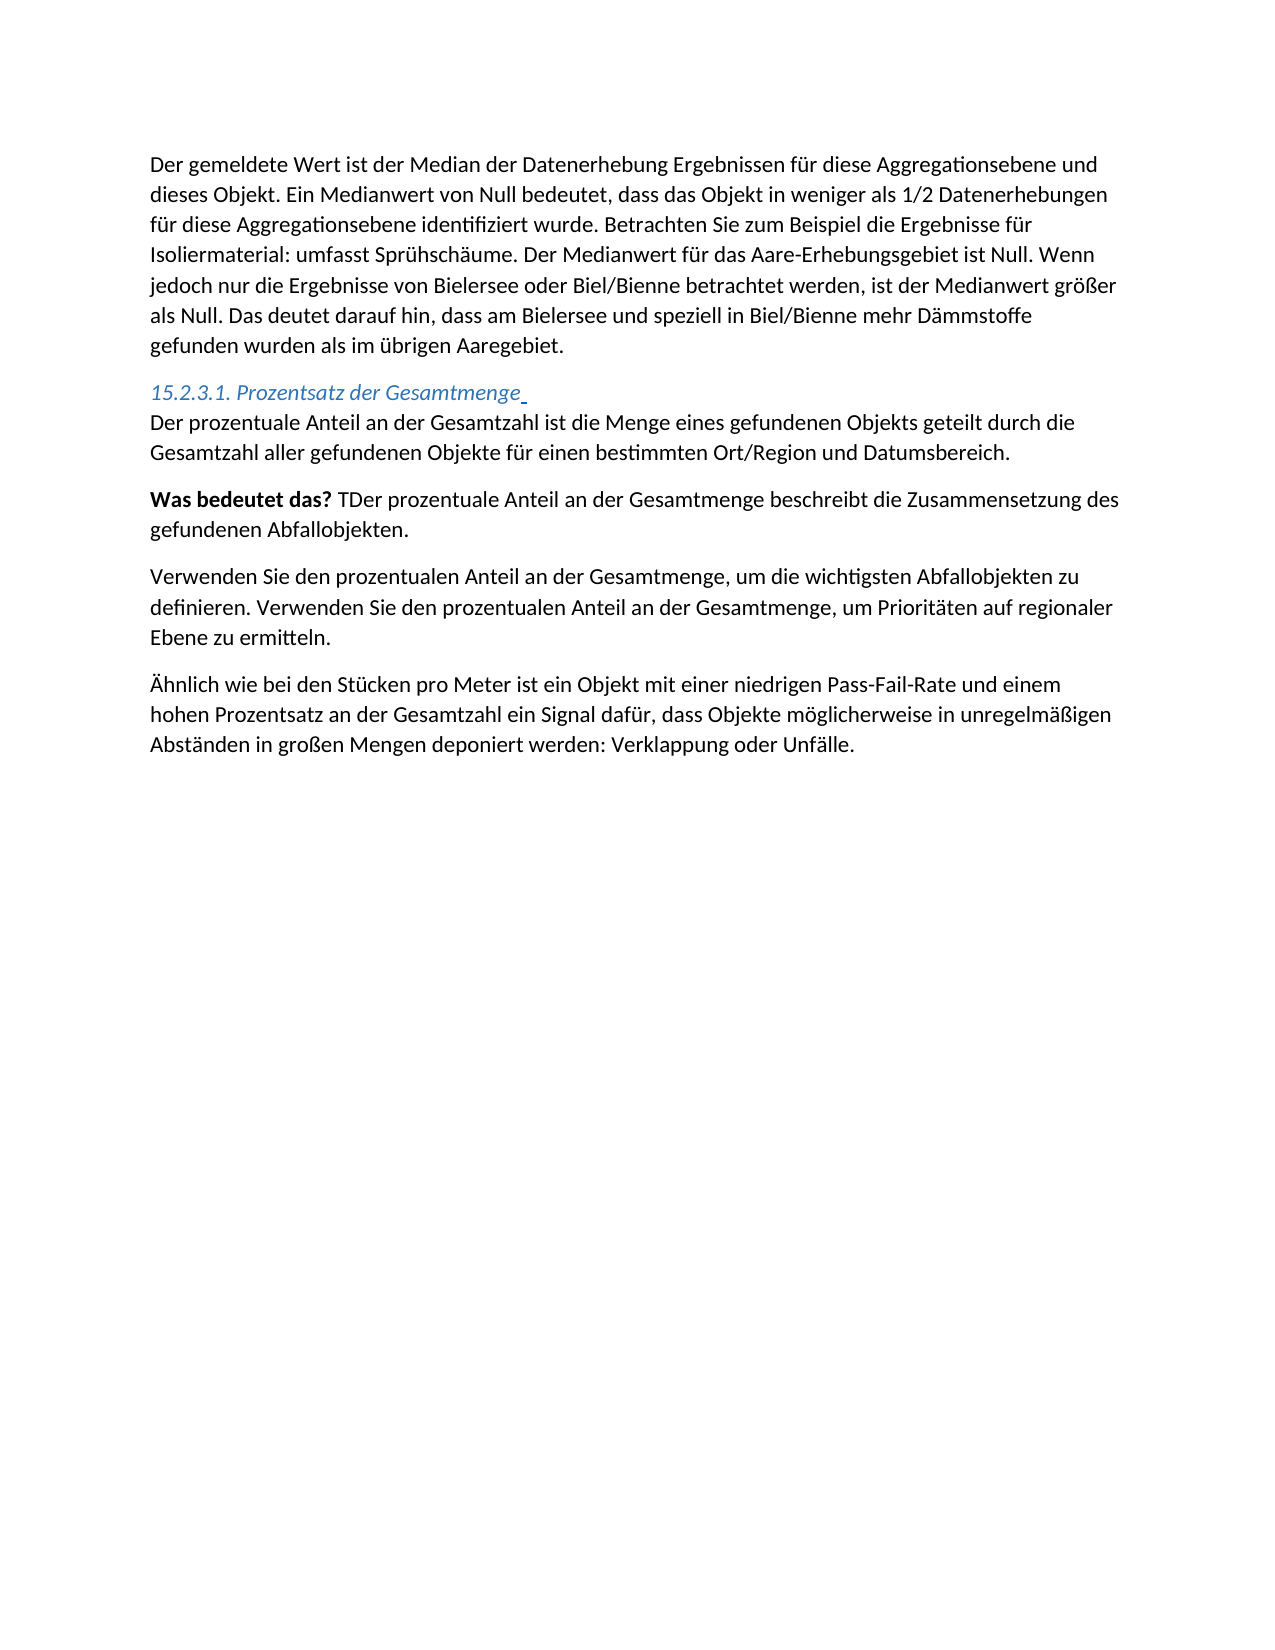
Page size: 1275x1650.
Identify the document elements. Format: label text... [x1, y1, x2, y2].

text Der gemeldete Wert ist der Median der Datenerhebung Ergebnissen für diese Aggregationsebene und dieses Objekt. Ein Medianwert von Null bedeutet, dass das Objekt in weniger als 1/2 Datenerhebungen für diese Aggregationsebene identifiziert wurde. Betrachten Sie zum Beispiel die Ergebnisse für Isoliermaterial: umfasst Sprühschäume. Der Medianwert für das Aare-Erhebungsgebiet ist Null. Wenn jedoch nur die Ergebnisse von Bielersee oder Biel/Bienne betrachtet werden, ist der Medianwert größer als Null. Das deutet darauf hin, dass am Bielersee und speziell in Biel/Bienne mehr Dämmstoffe gefunden wurden als im übrigen Aaregebiet. [150, 150, 1125, 359]
text Ähnlich wie bei den Stücken pro Meter ist ein Objekt mit einer niedrigen Pass-Fail-Rate und einem hohen Prozentsatz an der Gesamtzahl ein Signal dafür, dass Objekte möglicherweise in unregelmäßigen Abständen in großen Mengen deponiert werden: Verklappung oder Unfälle. [150, 670, 1125, 758]
subtitle 15.2.3.1. Prozentsatz der Gesamtmenge [150, 378, 1125, 406]
text Was bedeutet das? TDer prozentuale Anteil an der Gesamtmenge beschreibt die Zusammensetzung des gefundenen Abfallobjekten. [150, 485, 1125, 544]
text Der prozentuale Anteil an der Gesamtzahl ist die Menge eines gefundenen Objekts geteilt durch die Gesamtzahl aller gefundenen Objekte für einen bestimmten Ort/Region und Datumsbereich. [150, 408, 1125, 467]
text Verwenden Sie den prozentualen Anteil an der Gesamtmenge, um die wichtigsten Abfallobjekten zu definieren. Verwenden Sie den prozentualen Anteil an der Gesamtmenge, um Prioritäten auf regionaler Ebene zu ermitteln. [150, 562, 1125, 651]
